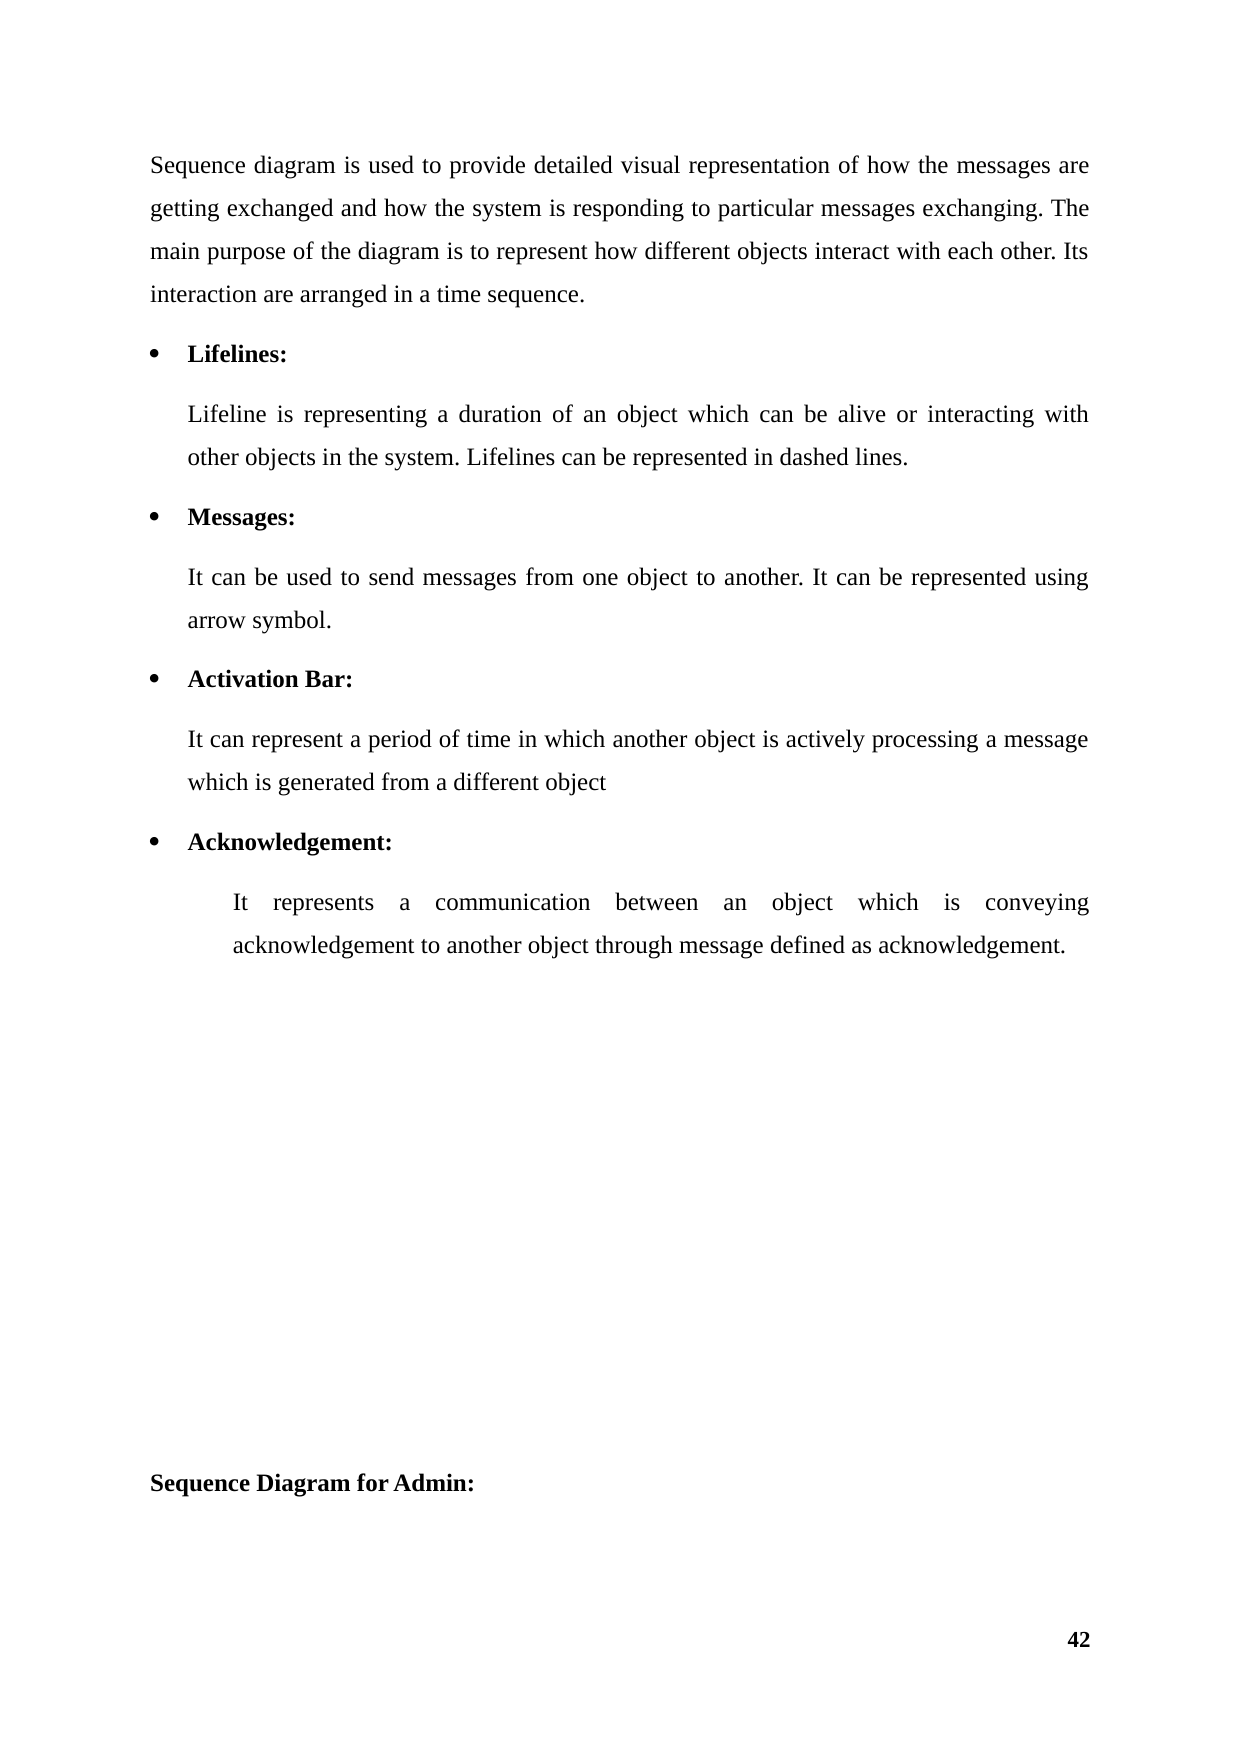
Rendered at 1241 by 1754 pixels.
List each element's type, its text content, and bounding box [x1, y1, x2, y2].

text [150, 150, 1090, 308]
text Sequence Diagram for Admin: [150, 1468, 1090, 1497]
list Acknowledgement: [150, 827, 1090, 856]
text It can represent a period of time in which another object is actively processing a message which is generated from a different object [187, 724, 1090, 796]
list Messages: [150, 502, 1090, 531]
text Lifeline is representing a duration of an object which can be alive or interacting with other objects in the system. Lifelines can be represented in dashed lines. [187, 399, 1090, 471]
text It can be used to send messages from one object to another. It can be represented using arrow symbol. [187, 562, 1090, 633]
text It represents a communication between an object which is conveying acknowledgement to another object through message defined as acknowledgement. [233, 887, 1090, 959]
list Activation Bar: [150, 664, 1090, 693]
list Lifelines: [150, 339, 1090, 368]
